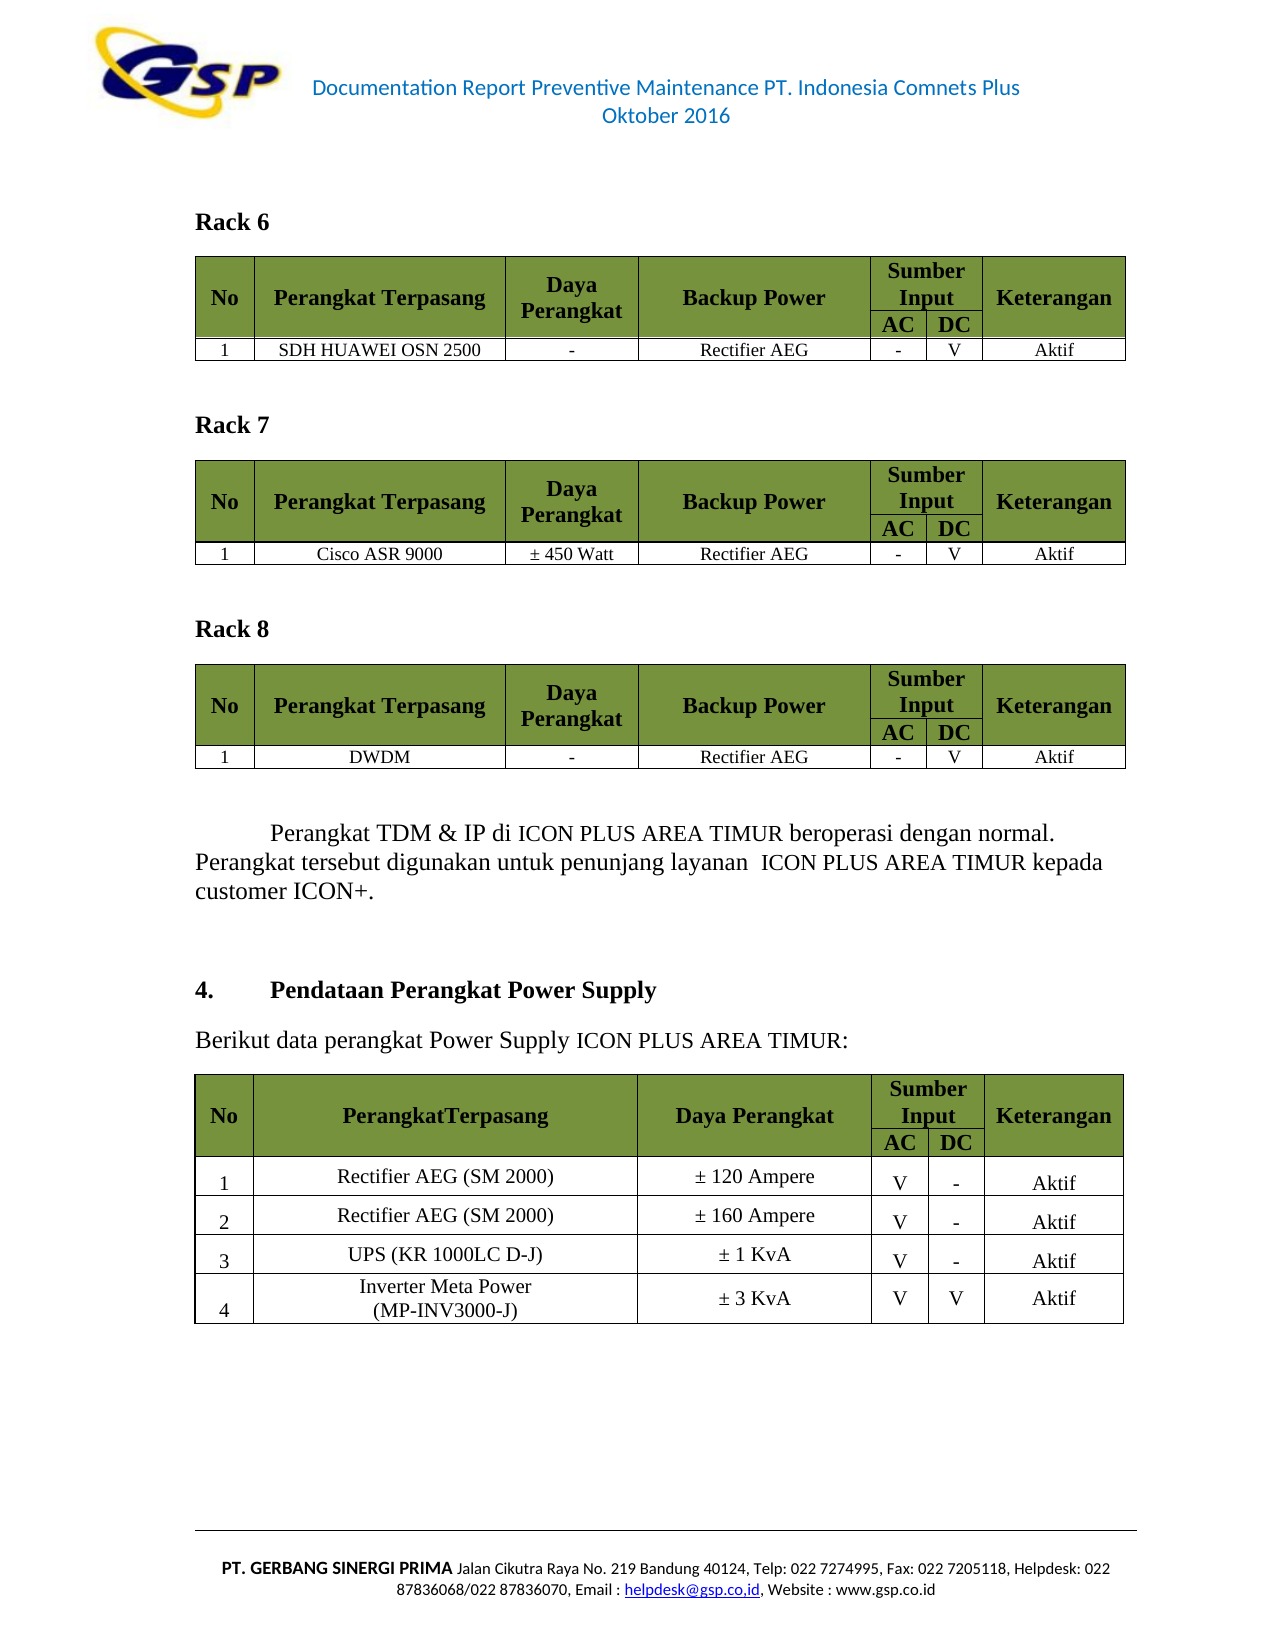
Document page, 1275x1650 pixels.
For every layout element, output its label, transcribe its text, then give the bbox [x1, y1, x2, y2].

text Perangkat TDM & IP di ICON PLUS AREA TIMUR beroperasi dengan normal. Perangkat tersebut digunakan untuk penunjang layanan ICON PLUS AREA TIMUR kepada customer ICON+. [195, 818, 1137, 905]
table_cell - [871, 746, 926, 768]
table_cell ± 450 Watt [506, 543, 638, 564]
table_header No [196, 665, 254, 745]
table_cell Aktif [985, 1274, 1123, 1322]
table_header Backup Power [639, 665, 870, 745]
table_cell 1 [196, 1157, 253, 1195]
picture [71, 6, 302, 131]
table_header Keterangan [983, 257, 1125, 337]
table_header Keterangan [983, 461, 1125, 541]
table_cell Aktif [985, 1157, 1123, 1195]
table_cell ± 3 KvA [638, 1274, 871, 1322]
table_cell Aktif [983, 339, 1125, 360]
table_cell UPS (KR 1000LC D-J) [254, 1235, 637, 1273]
table_header Perangkat Terpasang [255, 665, 505, 745]
table_cell V [872, 1157, 928, 1195]
table_header Perangkat Terpasang [255, 257, 505, 337]
table_cell DWDM [255, 746, 505, 768]
table_header Sumber Input [871, 461, 982, 514]
table_cell AC [872, 1129, 928, 1156]
table_cell - [506, 339, 638, 360]
table_cell V [872, 1235, 928, 1273]
table_cell Rectifier AEG (SM 2000) [254, 1196, 637, 1234]
table_cell Rectifier AEG [639, 746, 870, 768]
table_cell Inverter Meta Power (MP-INV3000-J) [254, 1274, 637, 1322]
table_header Keterangan [985, 1075, 1123, 1156]
table_cell 1 [196, 339, 254, 360]
table_cell 1 [196, 746, 254, 768]
table_cell V [929, 1274, 984, 1322]
table_cell - [871, 339, 926, 360]
table_cell AC [871, 515, 926, 541]
table_cell AC [871, 311, 926, 337]
text Rack 8 [195, 614, 1137, 643]
table_cell - [929, 1157, 984, 1195]
table_header Backup Power [639, 257, 870, 337]
table_cell Cisco ASR 9000 [255, 543, 505, 564]
table_header Daya Perangkat [506, 665, 638, 745]
table_cell DC [927, 719, 982, 745]
table_header PerangkatTerpasang [254, 1075, 637, 1156]
table_header Backup Power [639, 461, 870, 541]
table_cell 3 [196, 1235, 253, 1273]
table_cell DC [927, 515, 982, 541]
table_header Perangkat Terpasang [255, 461, 505, 541]
table_cell DC [927, 311, 982, 337]
table_cell V [872, 1196, 928, 1234]
table_cell 4 [196, 1274, 253, 1322]
table_header Sumber Input [871, 257, 982, 310]
table_cell Aktif [985, 1196, 1123, 1234]
text Berikut data perangkat Power Supply ICON PLUS AREA TIMUR: [195, 1025, 1137, 1053]
table_cell ± 1 KvA [638, 1235, 871, 1273]
text Rack 7 [195, 411, 1137, 439]
table_cell 2 [196, 1196, 253, 1234]
table_cell AC [871, 719, 926, 745]
table_cell V [872, 1274, 928, 1322]
table_cell ± 160 Ampere [638, 1196, 871, 1234]
table_header Daya Perangkat [506, 461, 638, 541]
table_cell Rectifier AEG (SM 2000) [254, 1157, 637, 1195]
table_cell Aktif [985, 1235, 1123, 1273]
table_header Daya Perangkat [506, 257, 638, 337]
table_cell V [927, 339, 982, 360]
table_cell - [506, 746, 638, 768]
table_cell - [929, 1196, 984, 1234]
table_cell - [871, 543, 926, 564]
list Pendataan Perangkat Power Supply [195, 975, 1137, 1004]
table_header No [196, 257, 254, 337]
table_header No [196, 461, 254, 541]
table_cell V [927, 746, 982, 768]
table_header Daya Perangkat [638, 1075, 871, 1156]
table_cell V [927, 543, 982, 564]
table_header Sumber Input [872, 1075, 984, 1128]
table_header No [196, 1075, 253, 1156]
table_header Keterangan [983, 665, 1125, 745]
table_cell Rectifier AEG [639, 339, 870, 360]
table_cell - [929, 1235, 984, 1273]
table_cell 1 [196, 543, 254, 564]
table_cell ± 120 Ampere [638, 1157, 871, 1195]
table_cell Rectifier AEG [639, 543, 870, 564]
text Rack 6 [195, 207, 1137, 235]
table_cell DC [929, 1129, 984, 1156]
table_cell SDH HUAWEI OSN 2500 [255, 339, 505, 360]
table_cell Aktif [983, 543, 1125, 564]
table_header Sumber Input [871, 665, 982, 718]
table_cell Aktif [983, 746, 1125, 768]
